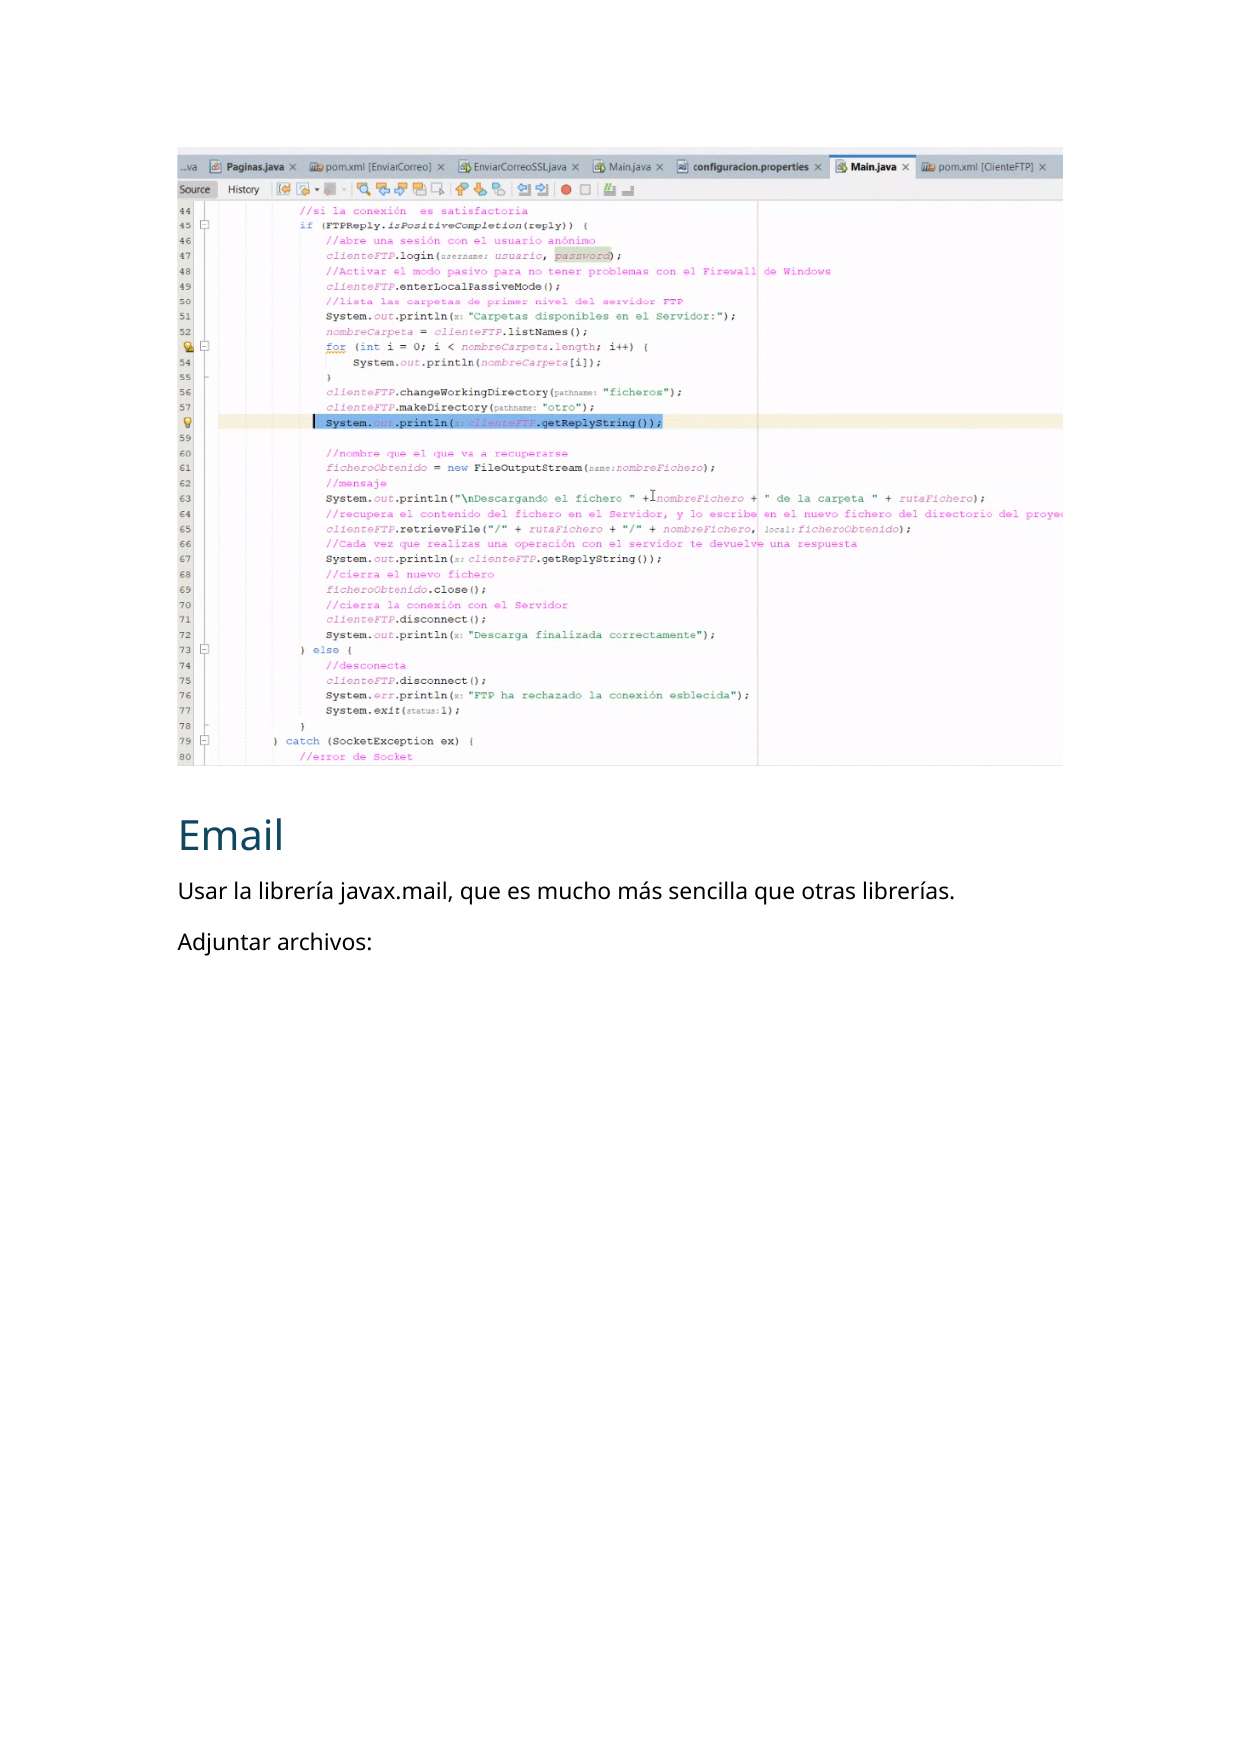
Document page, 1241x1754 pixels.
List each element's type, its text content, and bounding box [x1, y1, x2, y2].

picture [177, 147, 1063, 766]
text Usar la librería javax.mail, que es mucho más sencilla que otras librerías. [177, 875, 1063, 906]
text Adjuntar archivos: [177, 925, 1063, 957]
subtitle Email [177, 805, 1063, 862]
